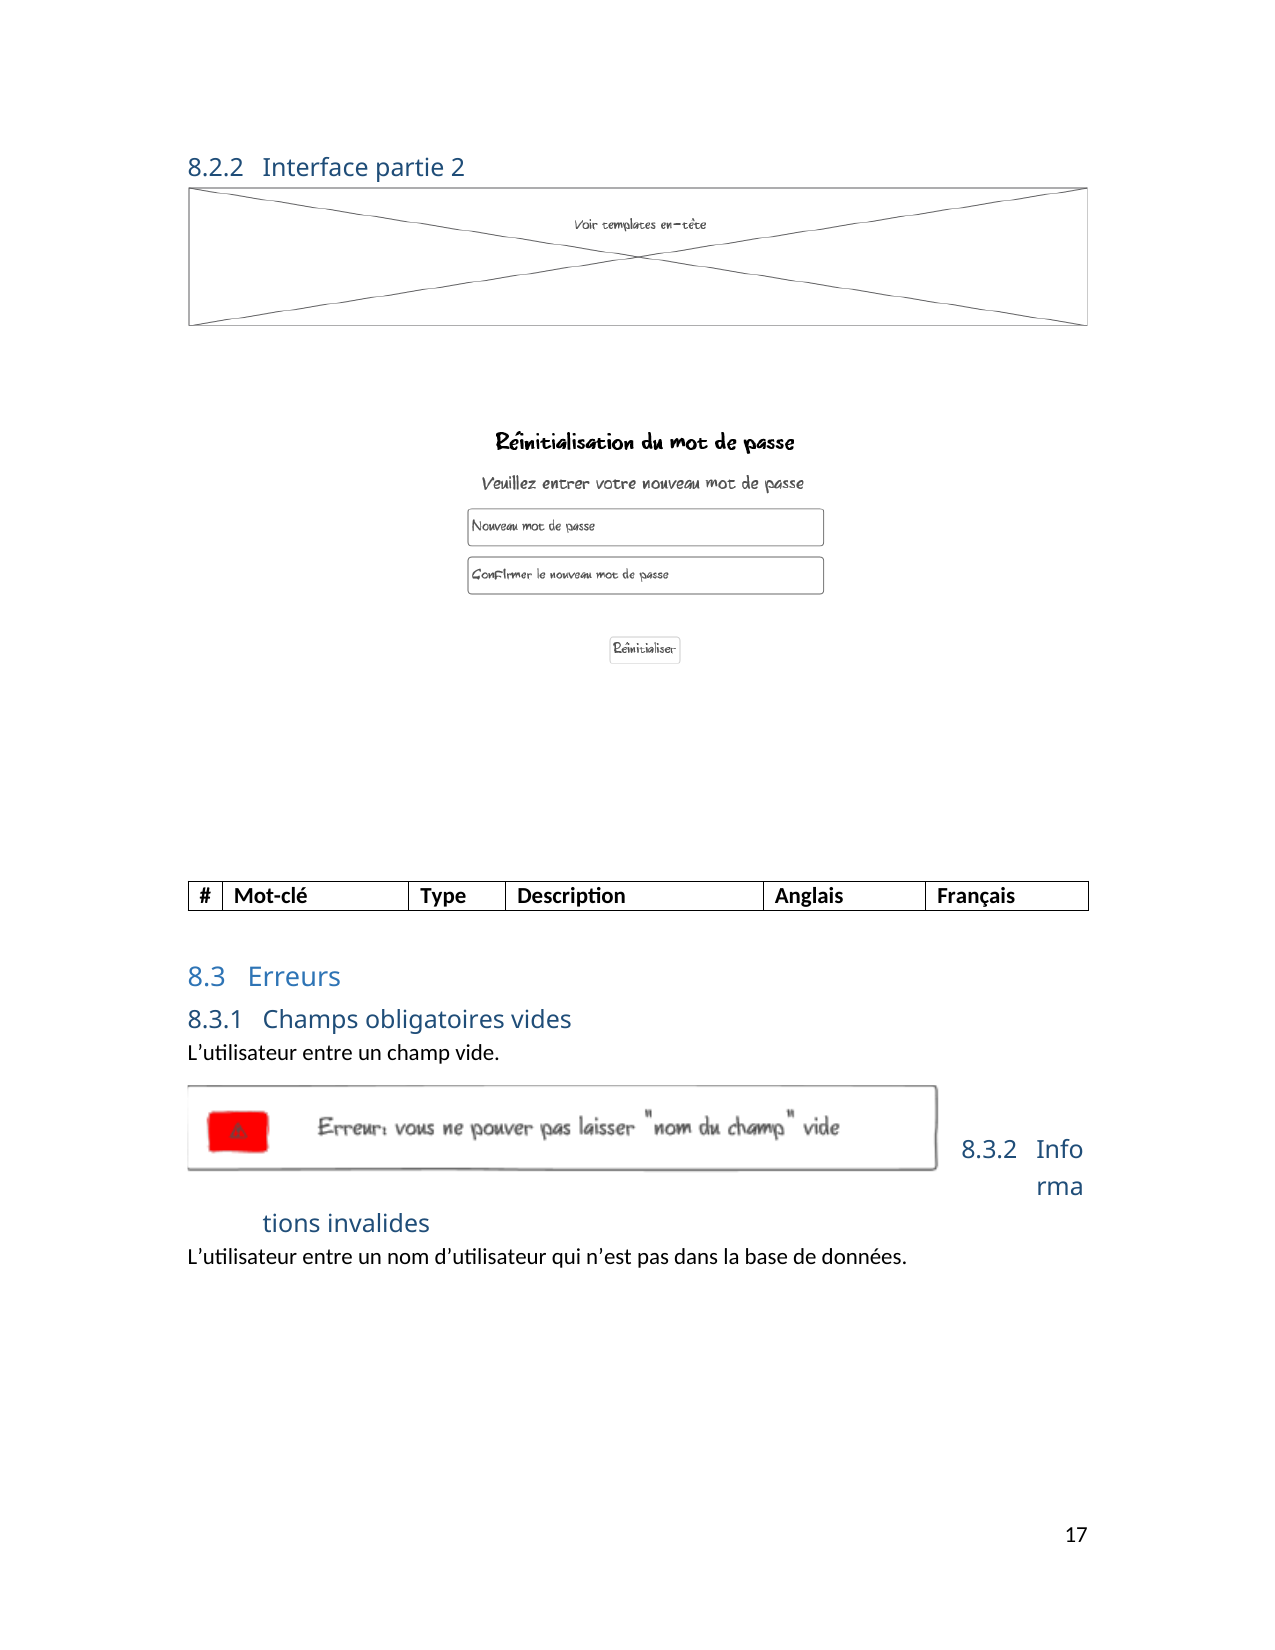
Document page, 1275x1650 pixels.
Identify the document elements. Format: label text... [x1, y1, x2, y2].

text L’utilisateur entre un champ vide. [187, 1038, 1087, 1066]
table_header Type [409, 882, 505, 910]
table_header # [189, 882, 222, 910]
table_header Anglais [764, 882, 925, 910]
subtitle Interface partie 2 [187, 150, 1087, 184]
table_header Français [926, 882, 1088, 910]
subtitle Champs obligatoires vides [187, 1002, 1087, 1036]
picture [187, 1085, 943, 1176]
subtitle Informations invalides [187, 1132, 1087, 1240]
subtitle Erreurs [187, 958, 1087, 994]
table_header Description [506, 882, 763, 910]
text L’utilisateur entre un nom d’utilisateur qui n’est pas dans la base de données. [187, 1242, 1087, 1270]
table_header Mot-clé [223, 882, 408, 910]
picture [187, 186, 1088, 862]
